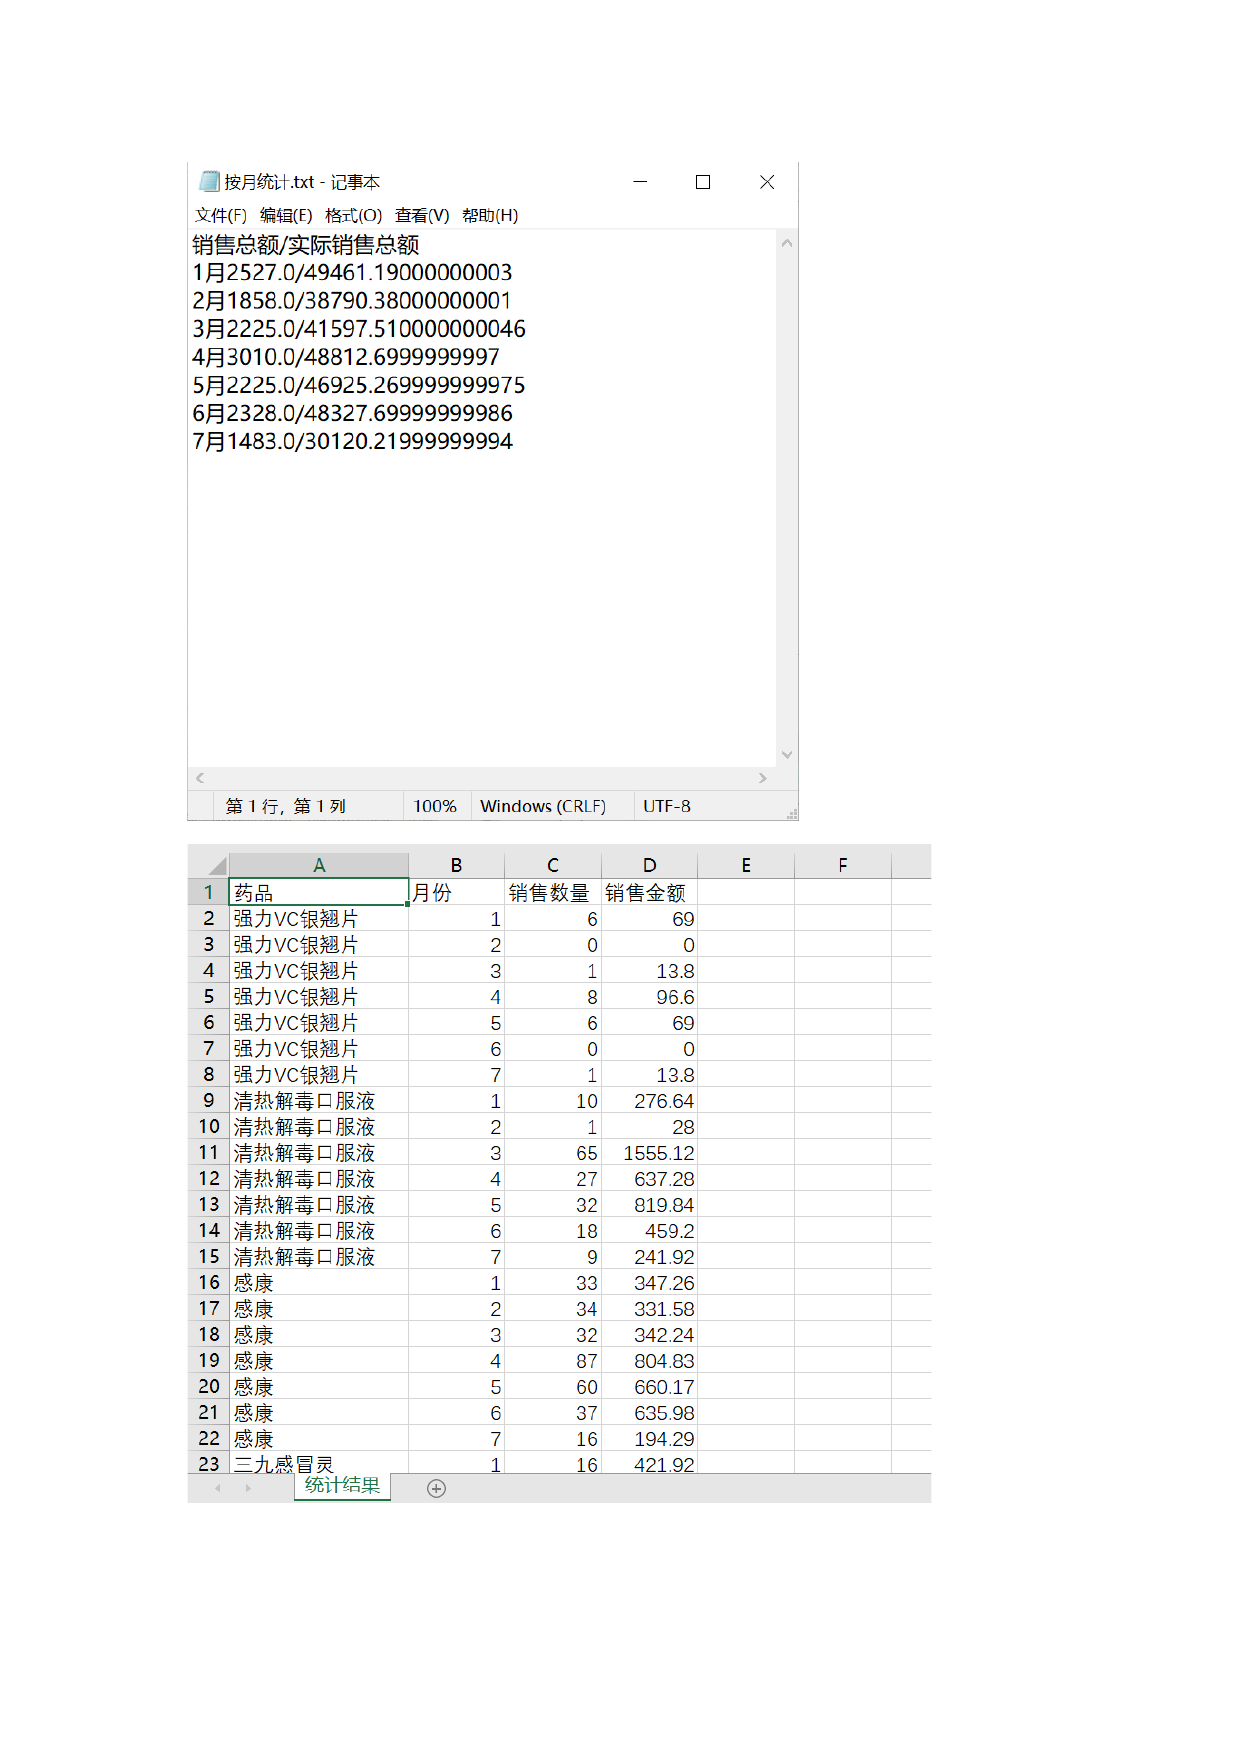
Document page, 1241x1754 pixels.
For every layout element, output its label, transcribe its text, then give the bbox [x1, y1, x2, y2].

picture [187, 844, 932, 1503]
picture [187, 162, 799, 821]
